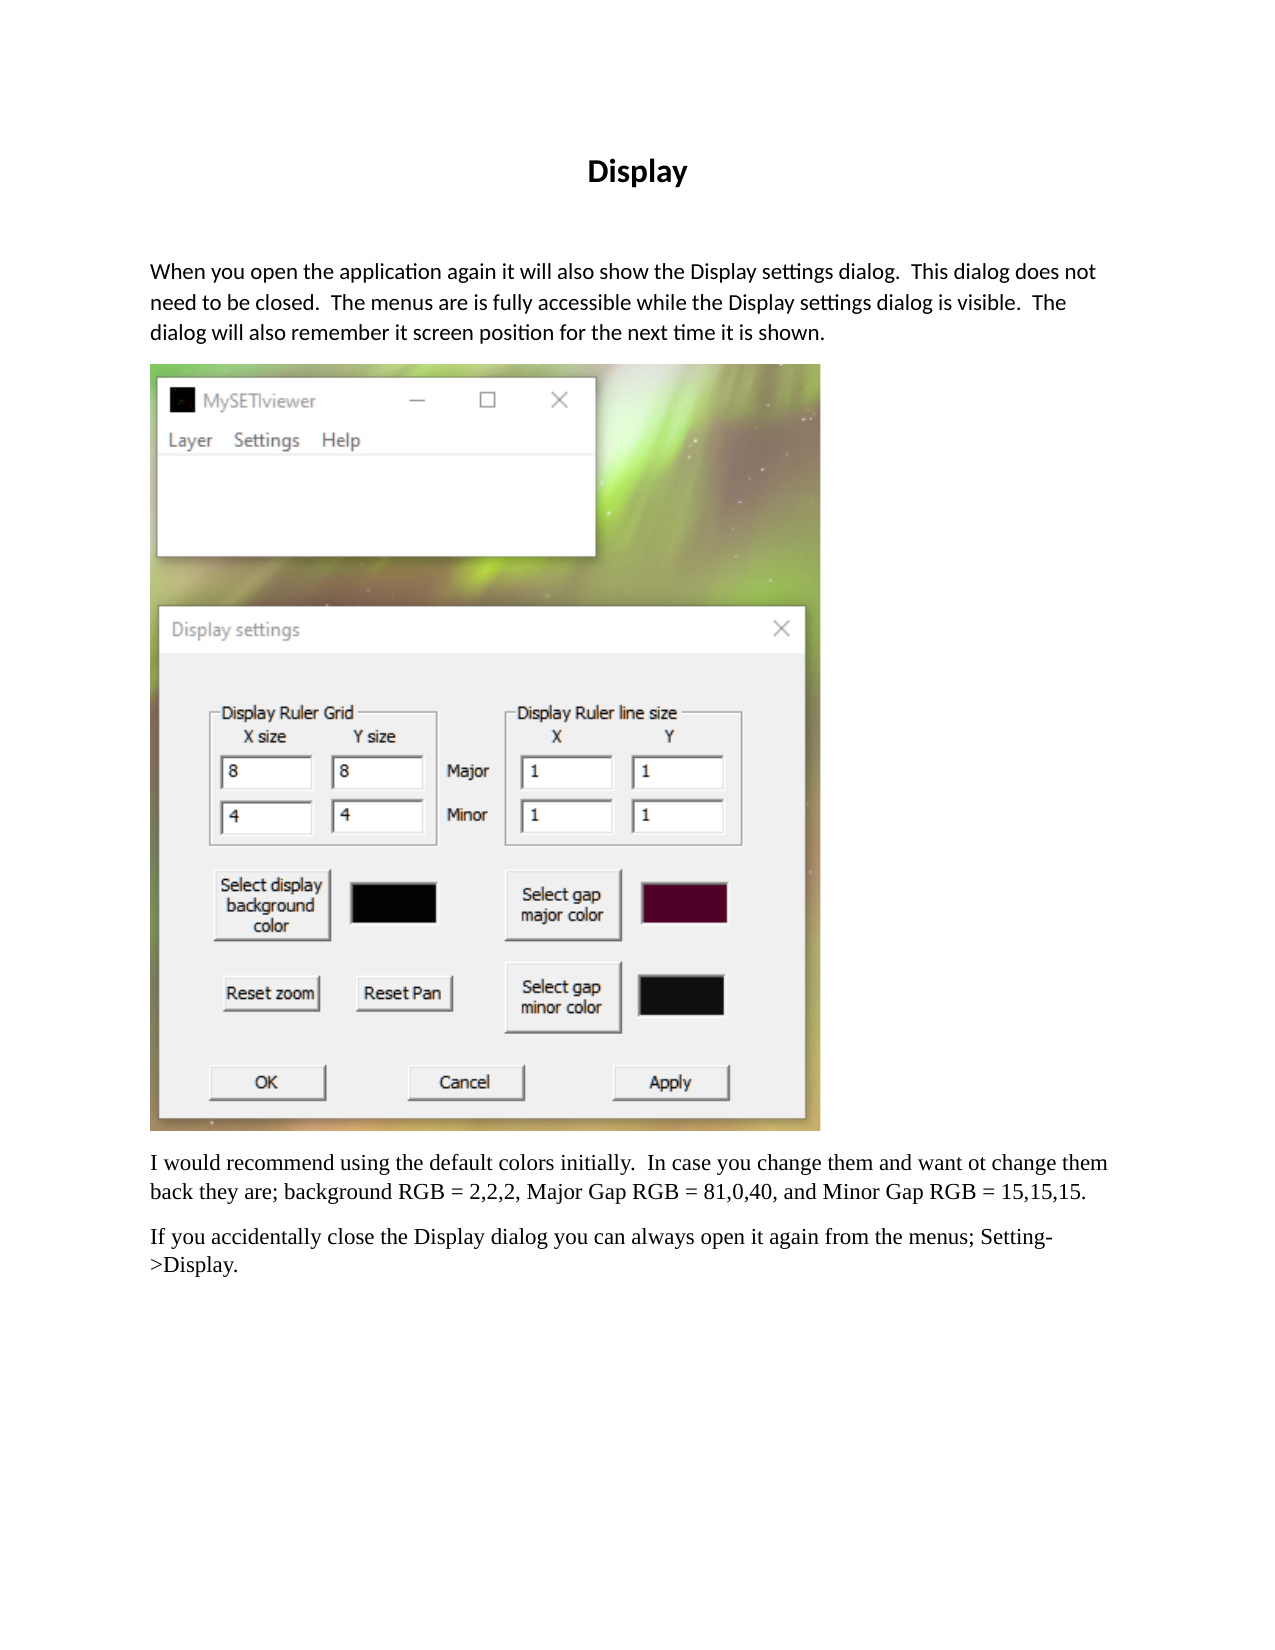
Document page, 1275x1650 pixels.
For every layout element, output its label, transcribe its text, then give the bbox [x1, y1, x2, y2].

text If you accidentally close the Display dialog you can always open it again from the menus; Setting->Display. [150, 1223, 1125, 1278]
text Display [150, 150, 1125, 191]
text I would recommend using the default colors initially. In case you change them and want ot change them back they are; background RGB = 2,2,2, Major Gap RGB = 81,0,40, and Minor Gap RGB = 15,15,15. [150, 1149, 1125, 1204]
picture [150, 364, 821, 1131]
text When you open the application again it will also show the Display settings dialog. This dialog does not need to be closed. The menus are is fully accessible while the Display settings dialog is visible. The dialog will also remember it screen position for the next time it is shown. [150, 257, 1125, 346]
